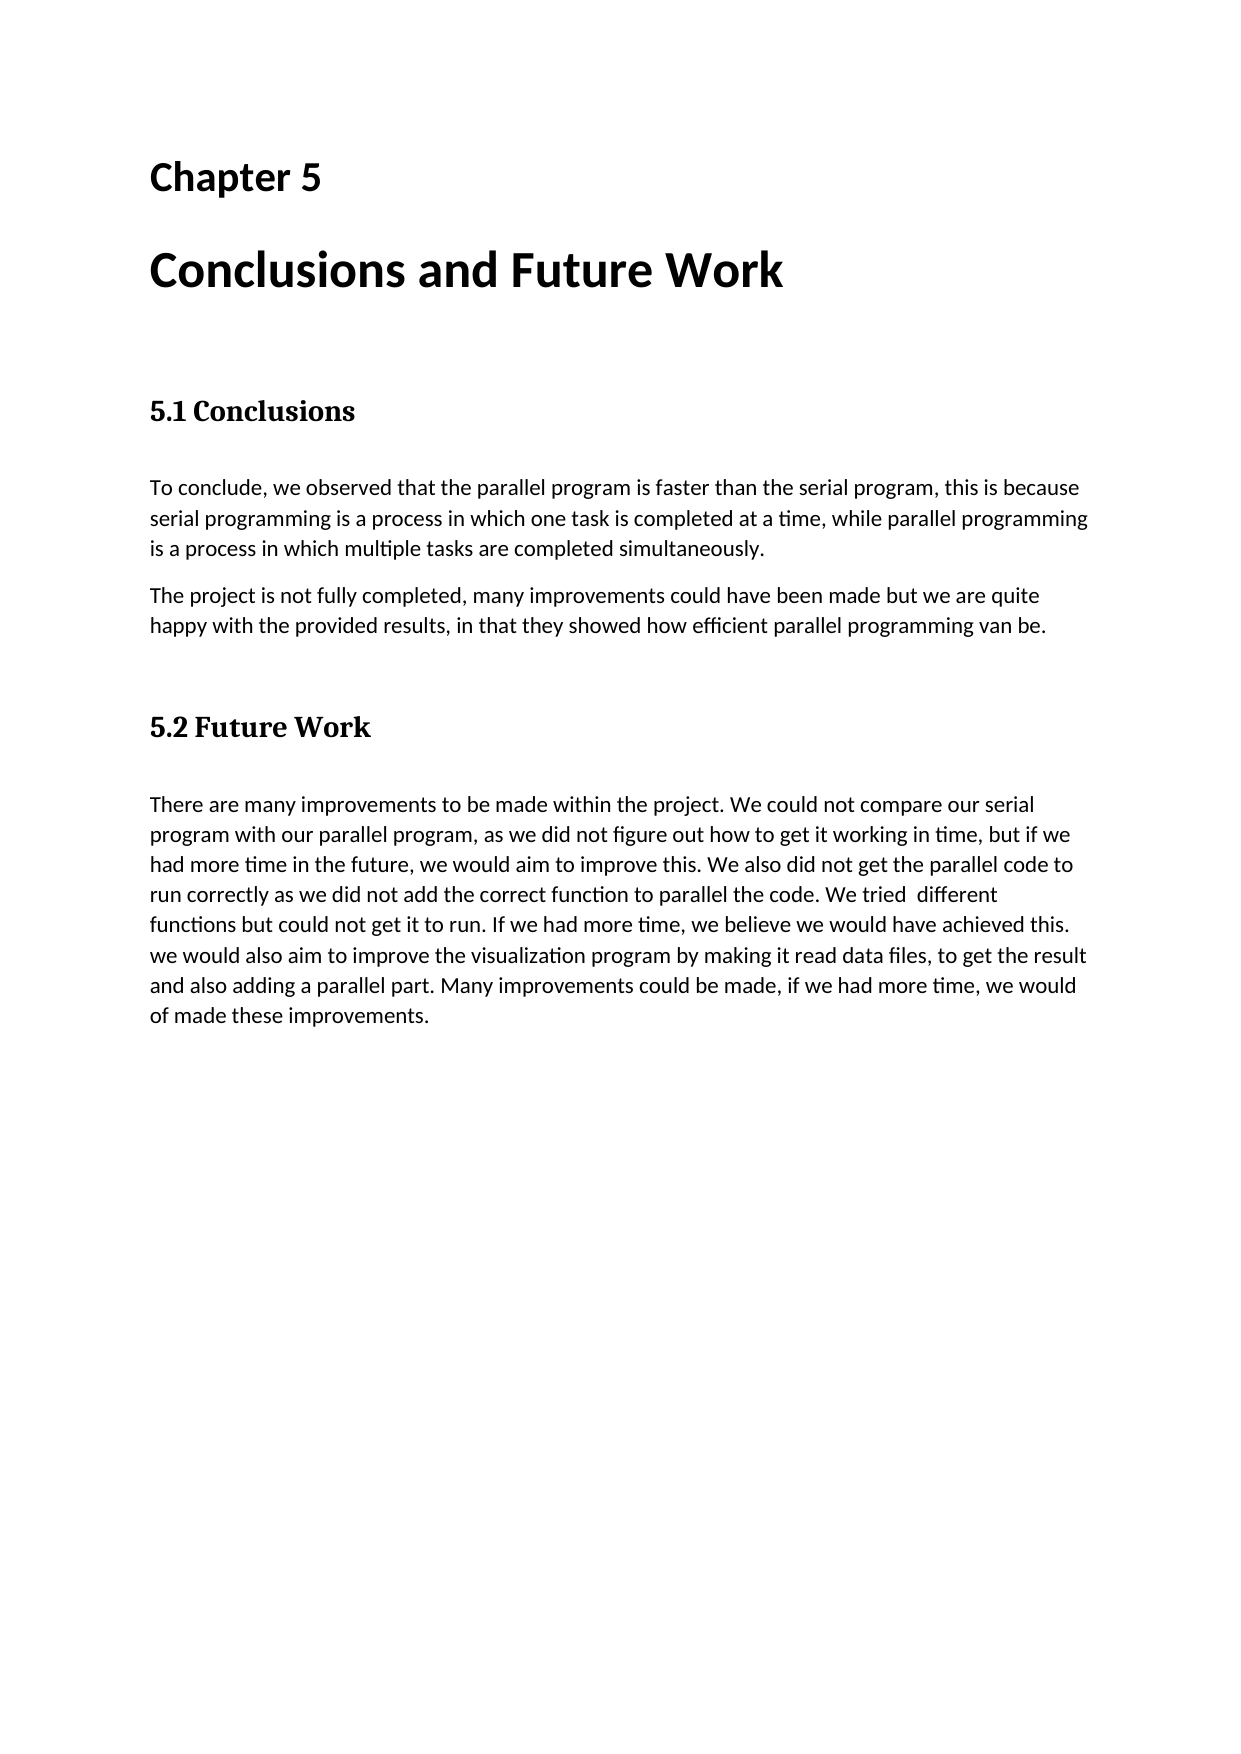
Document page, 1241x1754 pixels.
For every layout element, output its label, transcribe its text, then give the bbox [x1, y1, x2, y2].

text The project is not fully completed, many improvements could have been made but we are quite happy with the provided results, in that they showed how efficient parallel programming van be. [149, 581, 1090, 639]
text Conclusions and Future Work [149, 237, 1090, 300]
text There are many improvements to be made within the project. We could not compare our serial program with our parallel program, as we did not figure out how to get it working in time, but if we had more time in the future, we would aim to improve this. We also did not get the parallel code to run correctly as we did not add the correct function to parallel the code. We tried different functions but could not get it to run. If we had more time, we believe we would have achieved this. we would also aim to improve the visualization program by making it read data files, to get the result and also adding a parallel part. Many improvements could be made, if we had more time, we would of made these improvements. [149, 790, 1090, 1029]
subtitle 5.1 Conclusions [150, 394, 1090, 429]
subtitle 5.2 Future Work [150, 710, 1090, 745]
text To conclude, we observed that the parallel program is faster than the serial program, this is because serial programming is a process in which one task is completed at a time, while parallel programming is a process in which multiple tasks are completed simultaneously. [149, 473, 1090, 562]
text Chapter 5 [150, 150, 1090, 202]
